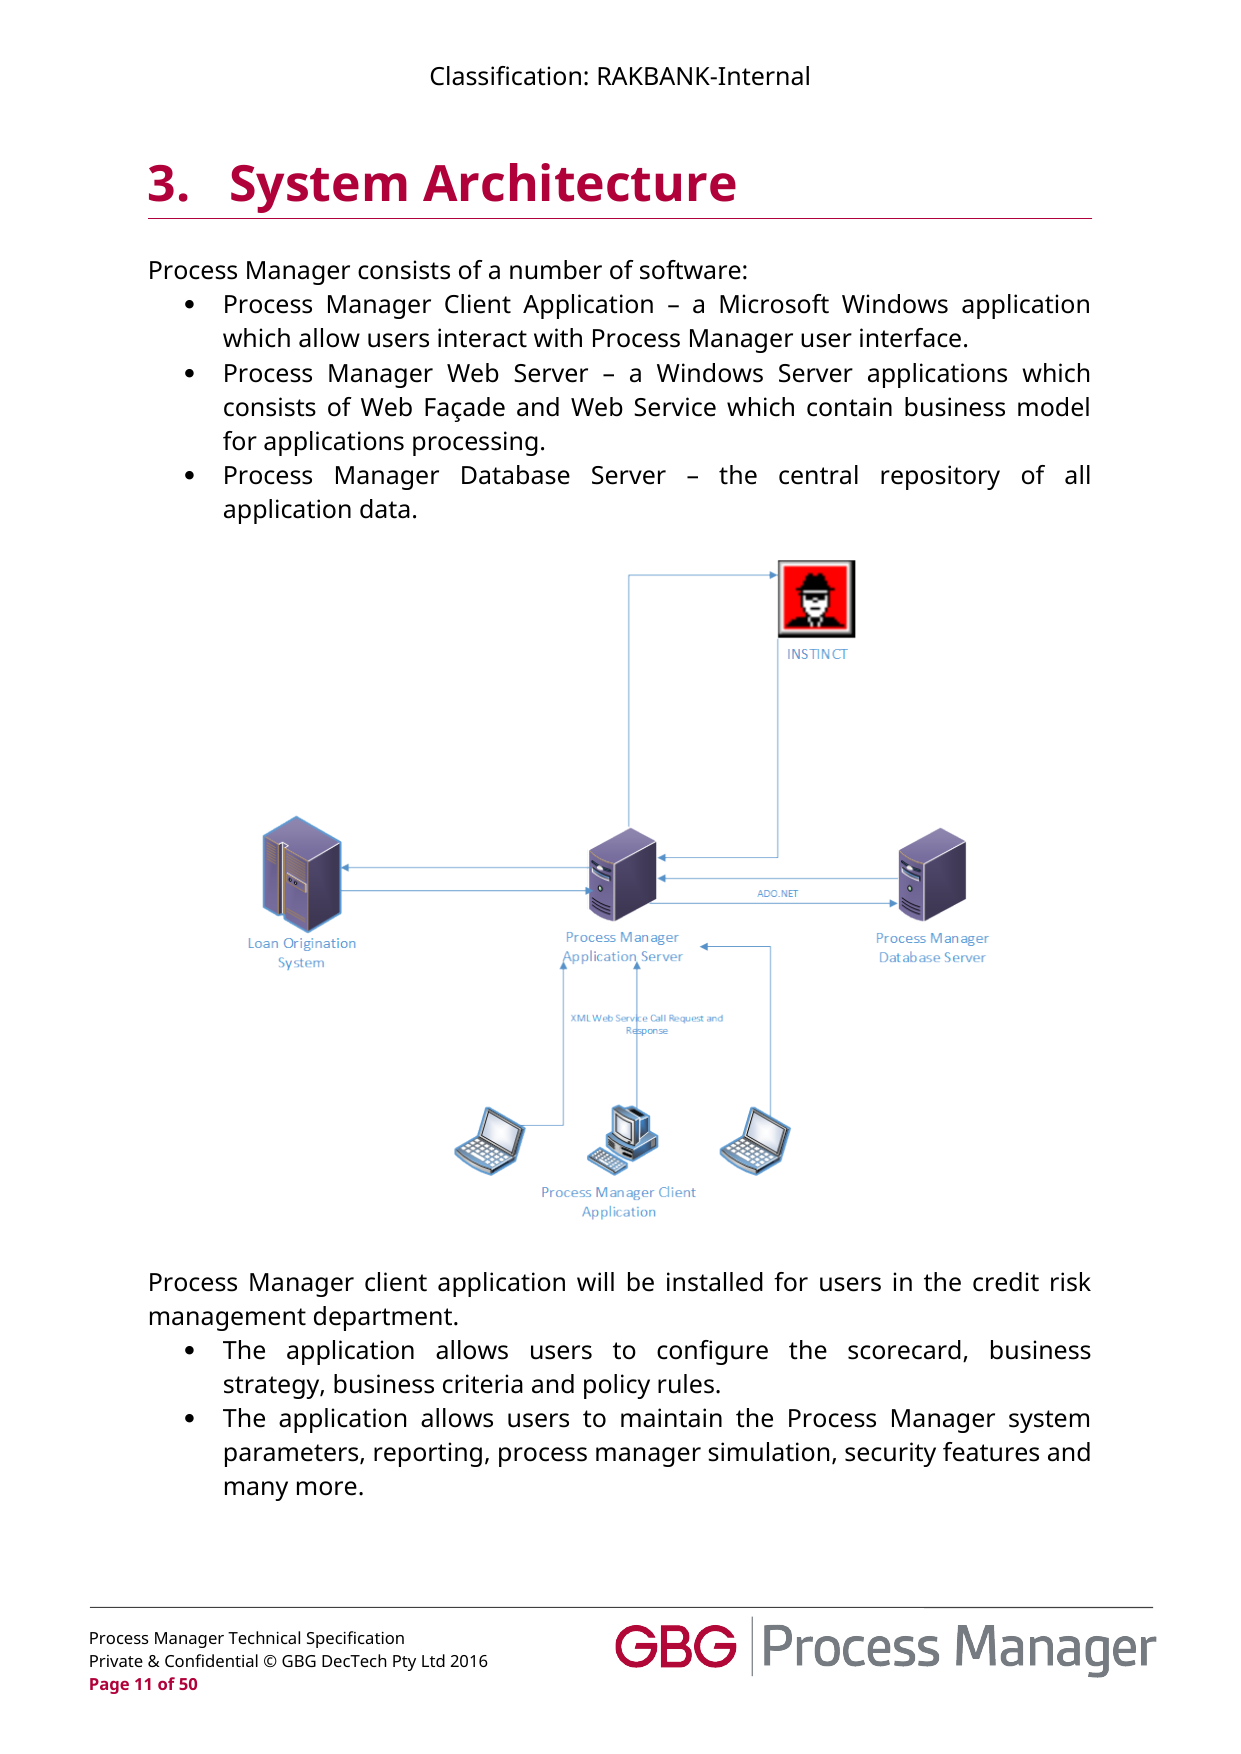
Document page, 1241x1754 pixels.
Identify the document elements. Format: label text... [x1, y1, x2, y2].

list Process Manager Database Server – the central repository of all application data. [185, 457, 1092, 526]
list Process Manager Web Server – a Windows Server applications which consists of Web Façade and Web Service which contain business model for applications processing. [185, 355, 1092, 457]
list The application allows users to maintain the Process Manager system parameters, reporting, process manager simulation, security features and many more. [185, 1400, 1092, 1503]
subtitle System Architecture [148, 148, 1092, 218]
list The application allows users to configure the scorecard, business strategy, business criteria and policy rules. [185, 1332, 1092, 1400]
picture [238, 559, 1003, 1231]
list Process Manager Client Application – a Microsoft Windows application which allow users interact with Process Manager user interface. [185, 287, 1092, 355]
text Process Manager client application will be installed for users in the credit risk management department. [148, 1264, 1092, 1332]
picture [615, 1614, 1157, 1678]
text Process Manager consists of a number of software: [148, 253, 1092, 287]
